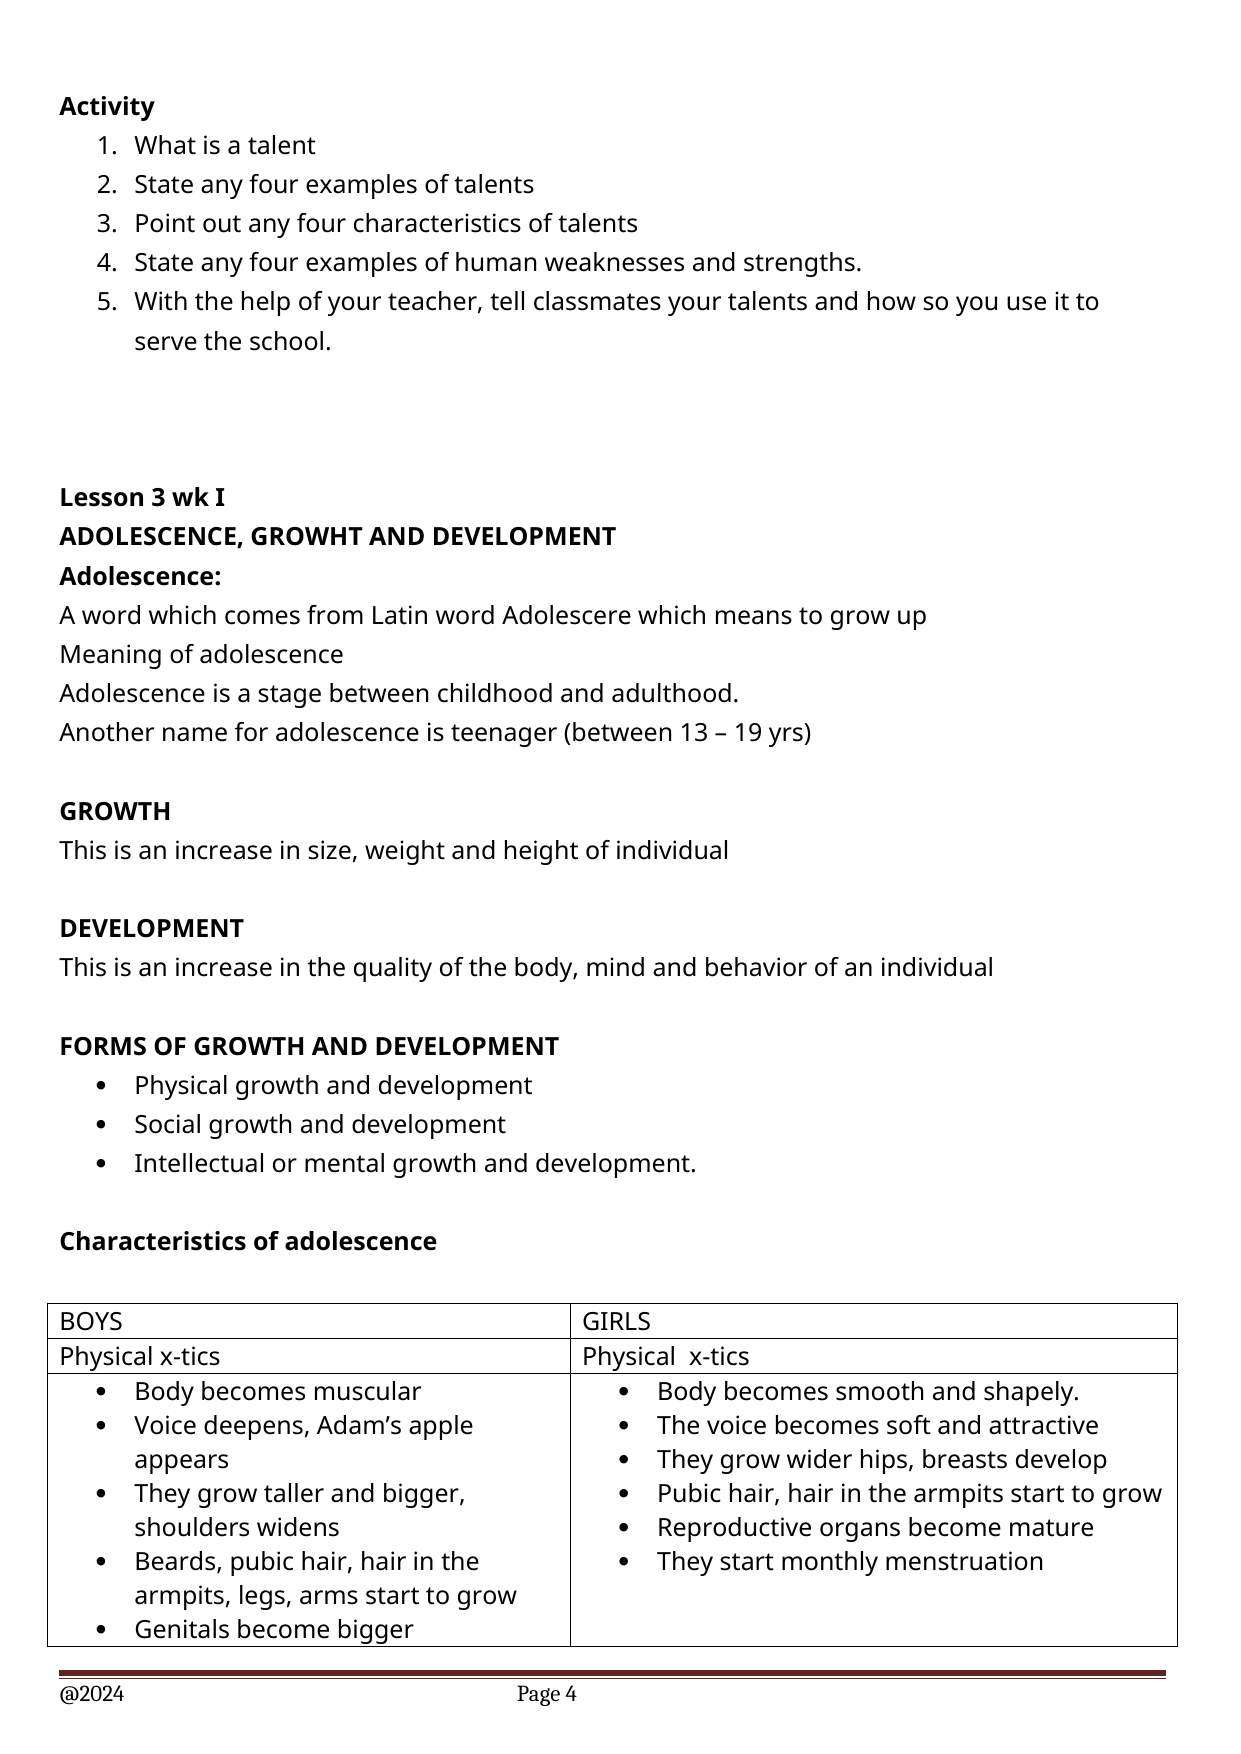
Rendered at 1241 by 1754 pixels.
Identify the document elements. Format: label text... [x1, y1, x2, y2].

text DEVELOPMENT [59, 911, 1166, 945]
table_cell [48, 1374, 570, 1646]
text Adolescence is a stage between childhood and adulthood. [59, 676, 1166, 710]
text Activity [59, 88, 1166, 122]
text GROWTH [59, 793, 1166, 827]
text A word which comes from Latin word Adolescere which means to grow up [59, 597, 1166, 631]
text ADOLESCENCE, GROWHT AND DEVELOPMENT [59, 519, 1166, 553]
text Lesson 3 wk I [59, 480, 1166, 514]
table_cell Physical x-tics [48, 1339, 570, 1373]
text Meaning of adolescence [59, 637, 1166, 671]
text Another name for adolescence is teenager (between 13 – 19 yrs) [59, 715, 1166, 749]
text Characteristics of adolescence [59, 1224, 1166, 1258]
list Point out any four characteristics of talents [97, 206, 1166, 240]
table_cell Physical x-tics [571, 1339, 1177, 1373]
list Physical growth and development [97, 1067, 1166, 1101]
list Intellectual or mental growth and development. [97, 1146, 1166, 1180]
list What is a talent [97, 127, 1166, 161]
table_header GIRLS [571, 1304, 1177, 1337]
list State any four examples of human weaknesses and strengths. [97, 245, 1166, 279]
text This is an increase in the quality of the body, mind and behavior of an individual [59, 950, 1166, 984]
list State any four examples of talents [97, 167, 1166, 201]
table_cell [571, 1374, 1177, 1646]
text This is an increase in size, weight and height of individual [59, 832, 1166, 866]
list Social growth and development [97, 1107, 1166, 1141]
table_header BOYS [48, 1304, 570, 1337]
text Adolescence: [59, 558, 1166, 592]
text FORMS OF GROWTH AND DEVELOPMENT [59, 1028, 1166, 1062]
list With the help of your teacher, tell classmates your talents and how so you use it to serve the school. [97, 284, 1166, 357]
